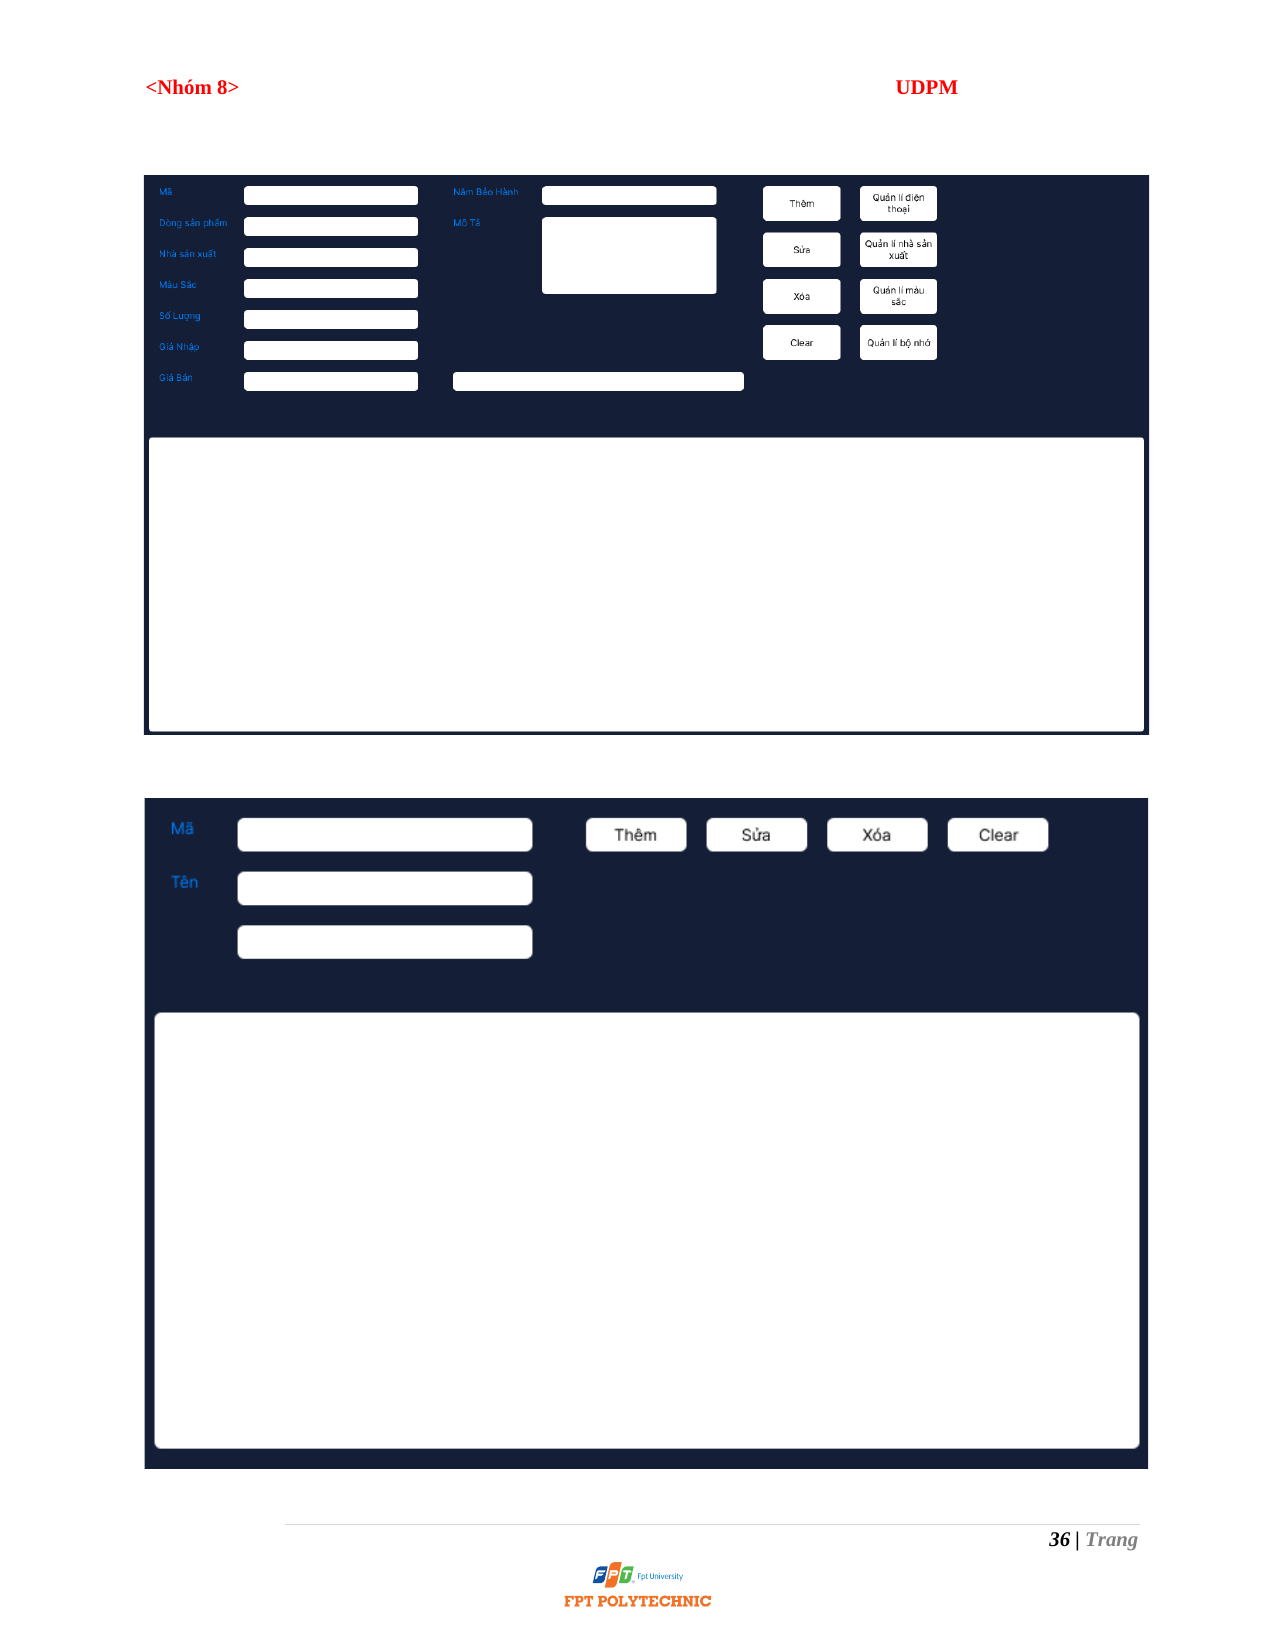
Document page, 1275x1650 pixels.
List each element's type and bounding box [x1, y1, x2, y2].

picture [563, 1552, 712, 1625]
picture [143, 175, 1150, 735]
picture [144, 798, 1149, 1469]
